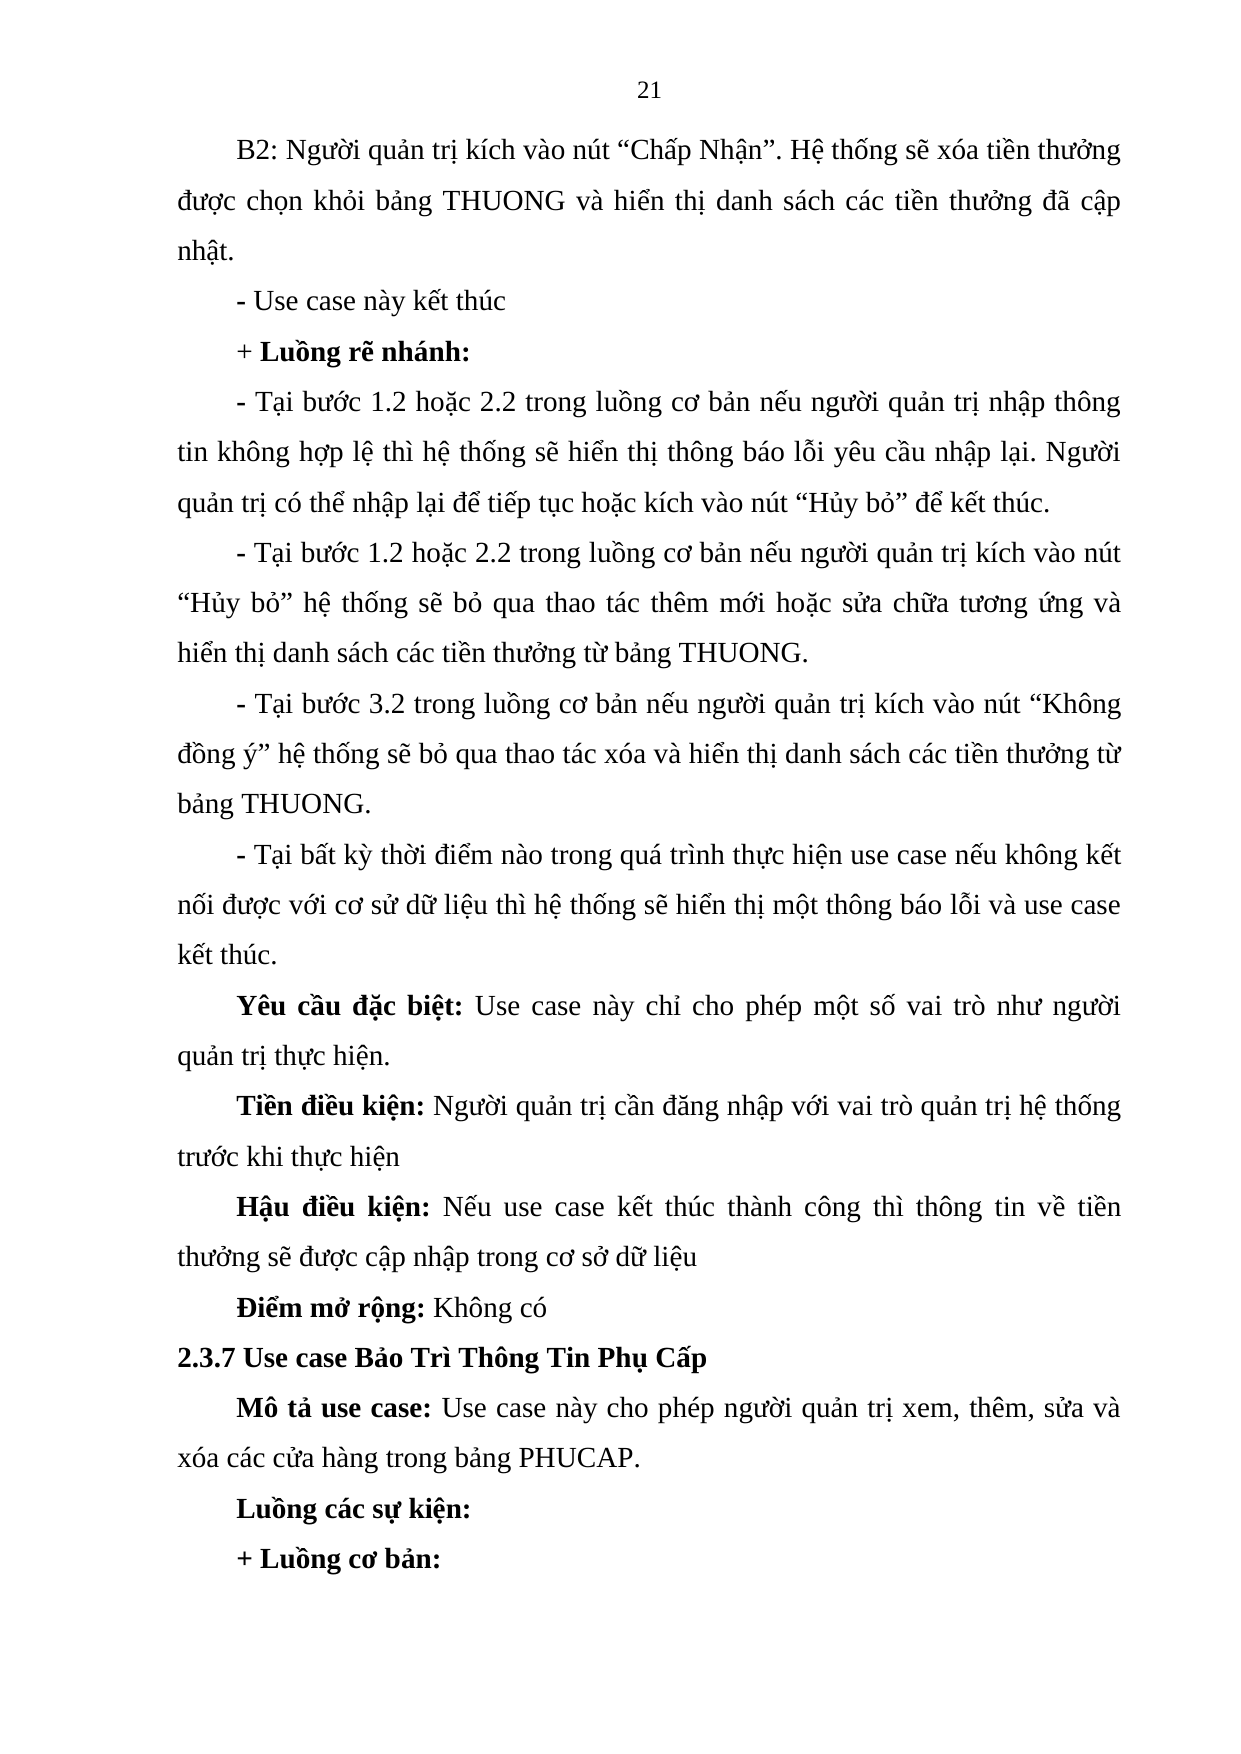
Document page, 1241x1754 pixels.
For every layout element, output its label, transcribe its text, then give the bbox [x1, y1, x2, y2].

text - Tại bất kỳ thời điểm nào trong quá trình thực hiện use case nếu không kết nối được với cơ sử dữ liệu thì hệ thống sẽ hiển thị một thông báo lỗi và use case kết thúc. [177, 837, 1122, 971]
text Mô tả use case: Use case này cho phép người quản trị xem, thêm, sửa và xóa các cửa hàng trong bảng PHUCAP. [177, 1390, 1122, 1474]
list Luồng các sự kiện: [177, 1491, 1122, 1524]
text - Tại bước 3.2 trong luồng cơ bản nếu người quản trị kích vào nút “Không đồng ý” hệ thống sẽ bỏ qua thao tác xóa và hiển thị danh sách các tiền thưởng từ bảng THUONG. [177, 686, 1122, 820]
text Hậu điều kiện: Nếu use case kết thúc thành công thì thông tin về tiền thưởng sẽ được cập nhập trong cơ sở dữ liệu [177, 1189, 1122, 1273]
text + Luồng rẽ nhánh: [177, 334, 1122, 367]
text Điểm mở rộng: Không có [177, 1290, 1122, 1323]
text - Tại bước 1.2 hoặc 2.2 trong luồng cơ bản nếu người quản trị nhập thông tin không hợp lệ thì hệ thống sẽ hiển thị thông báo lỗi yêu cầu nhập lại. Người quản trị có thể nhập lại để tiếp tục hoặc kích vào nút “Hủy bỏ” để kết thúc. [177, 384, 1122, 518]
text - Use case này kết thúc [177, 283, 1122, 317]
text B2: Người quản trị kích vào nút “Chấp Nhận”. Hệ thống sẽ xóa tiền thưởng được chọn khỏi bảng THUONG và hiển thị danh sách các tiền thưởng đã cập nhật. [177, 132, 1122, 267]
subtitle 2.3.7 Use case Bảo Trì Thông Tin Phụ Cấp [177, 1340, 1122, 1373]
text Yêu cầu đặc biệt: Use case này chỉ cho phép một số vai trò như người quản trị thực hiện. [177, 988, 1122, 1072]
text Tiền điều kiện: Người quản trị cần đăng nhập với vai trò quản trị hệ thống trước khi thực hiện [177, 1088, 1122, 1172]
list + Luồng cơ bản: [177, 1541, 1122, 1575]
text - Tại bước 1.2 hoặc 2.2 trong luồng cơ bản nếu người quản trị kích vào nút “Hủy bỏ” hệ thống sẽ bỏ qua thao tác thêm mới hoặc sửa chữa tương ứng và hiển thị danh sách các tiền thưởng từ bảng THUONG. [177, 535, 1122, 669]
